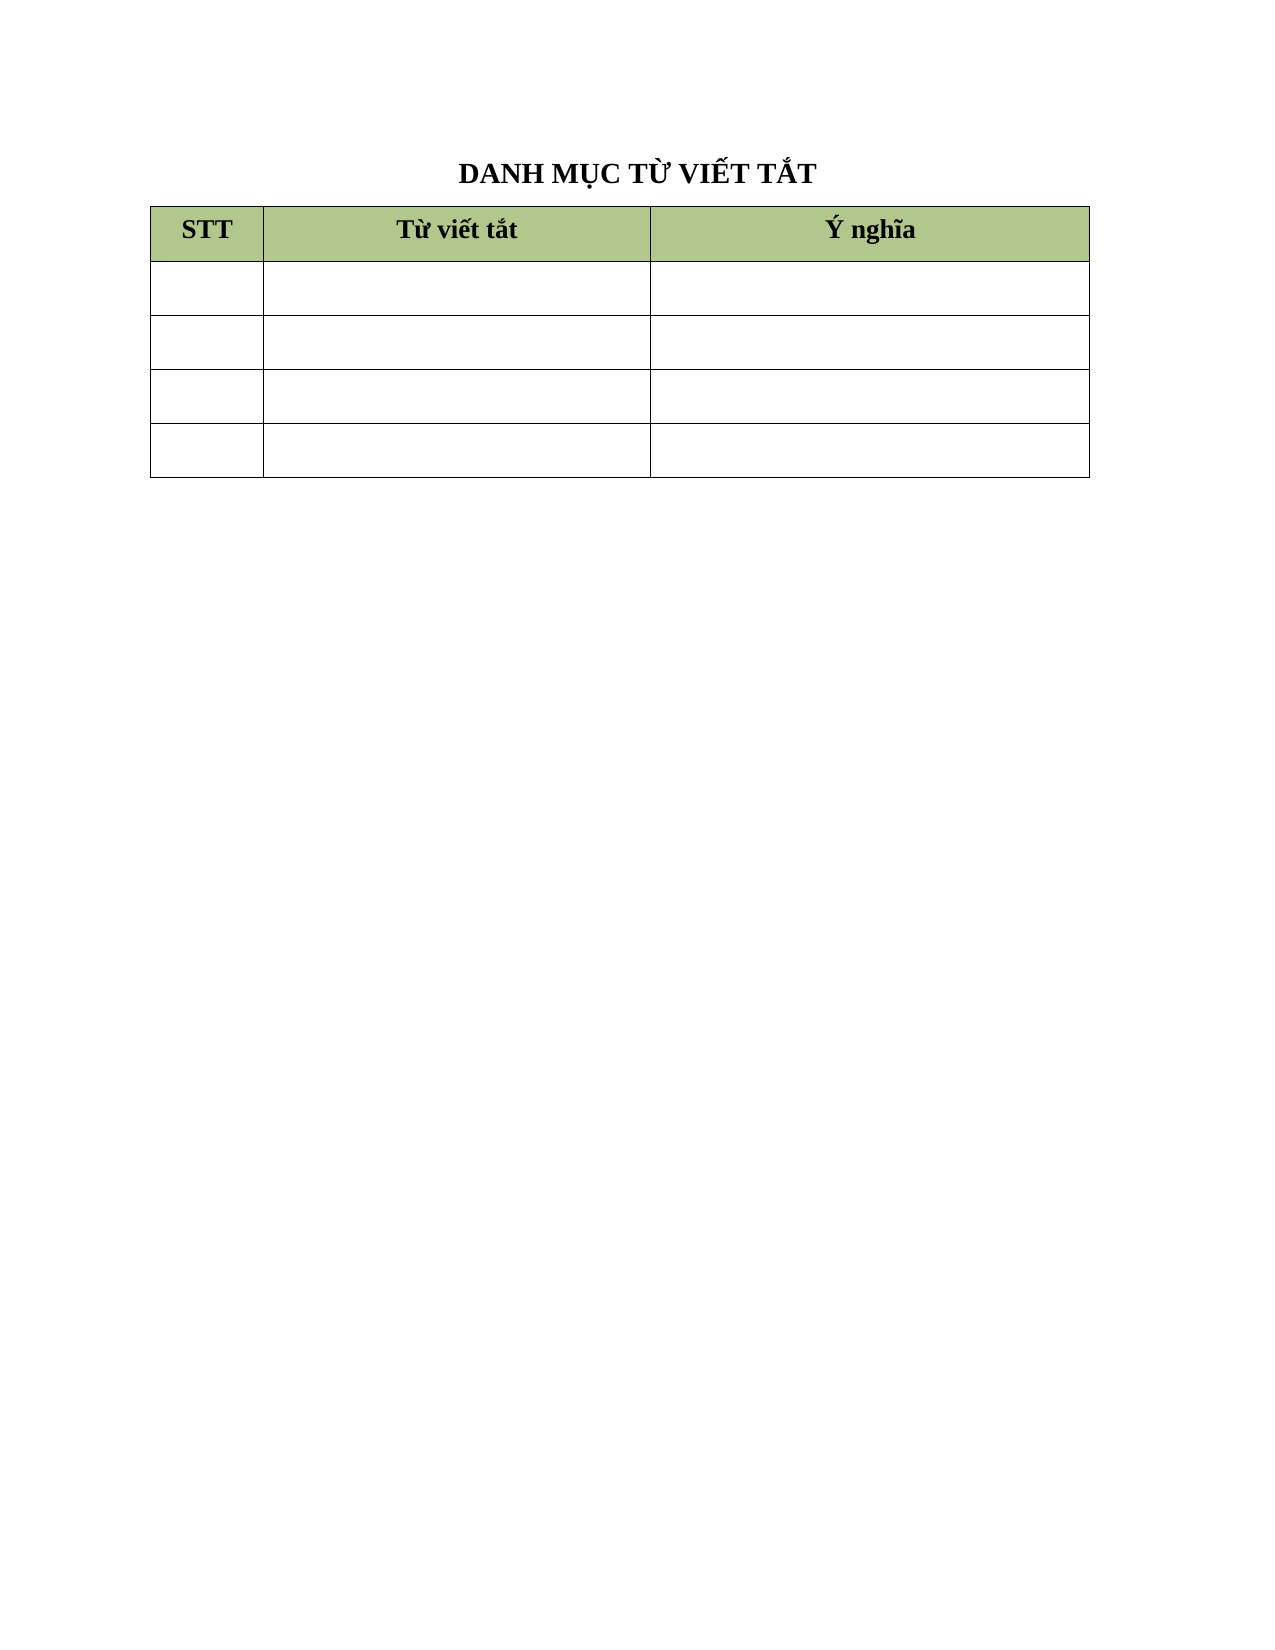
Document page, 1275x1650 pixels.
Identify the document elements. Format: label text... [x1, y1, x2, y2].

table_cell [264, 262, 650, 315]
table_cell [651, 424, 1089, 477]
table_cell [151, 262, 263, 315]
table_cell [264, 424, 650, 477]
table_header Từ viết tắt [264, 207, 650, 261]
table_cell [651, 316, 1089, 369]
table_cell [651, 370, 1089, 423]
table_header STT [151, 207, 263, 261]
table_cell [151, 316, 263, 369]
table_cell [264, 316, 650, 369]
table_cell [151, 370, 263, 423]
table_cell [651, 262, 1089, 315]
table_cell [151, 424, 263, 477]
text DANH MỤC TỪ VIẾT TẮT [150, 156, 1125, 190]
table_cell [264, 370, 650, 423]
table_header Ý nghĩa [651, 207, 1089, 261]
